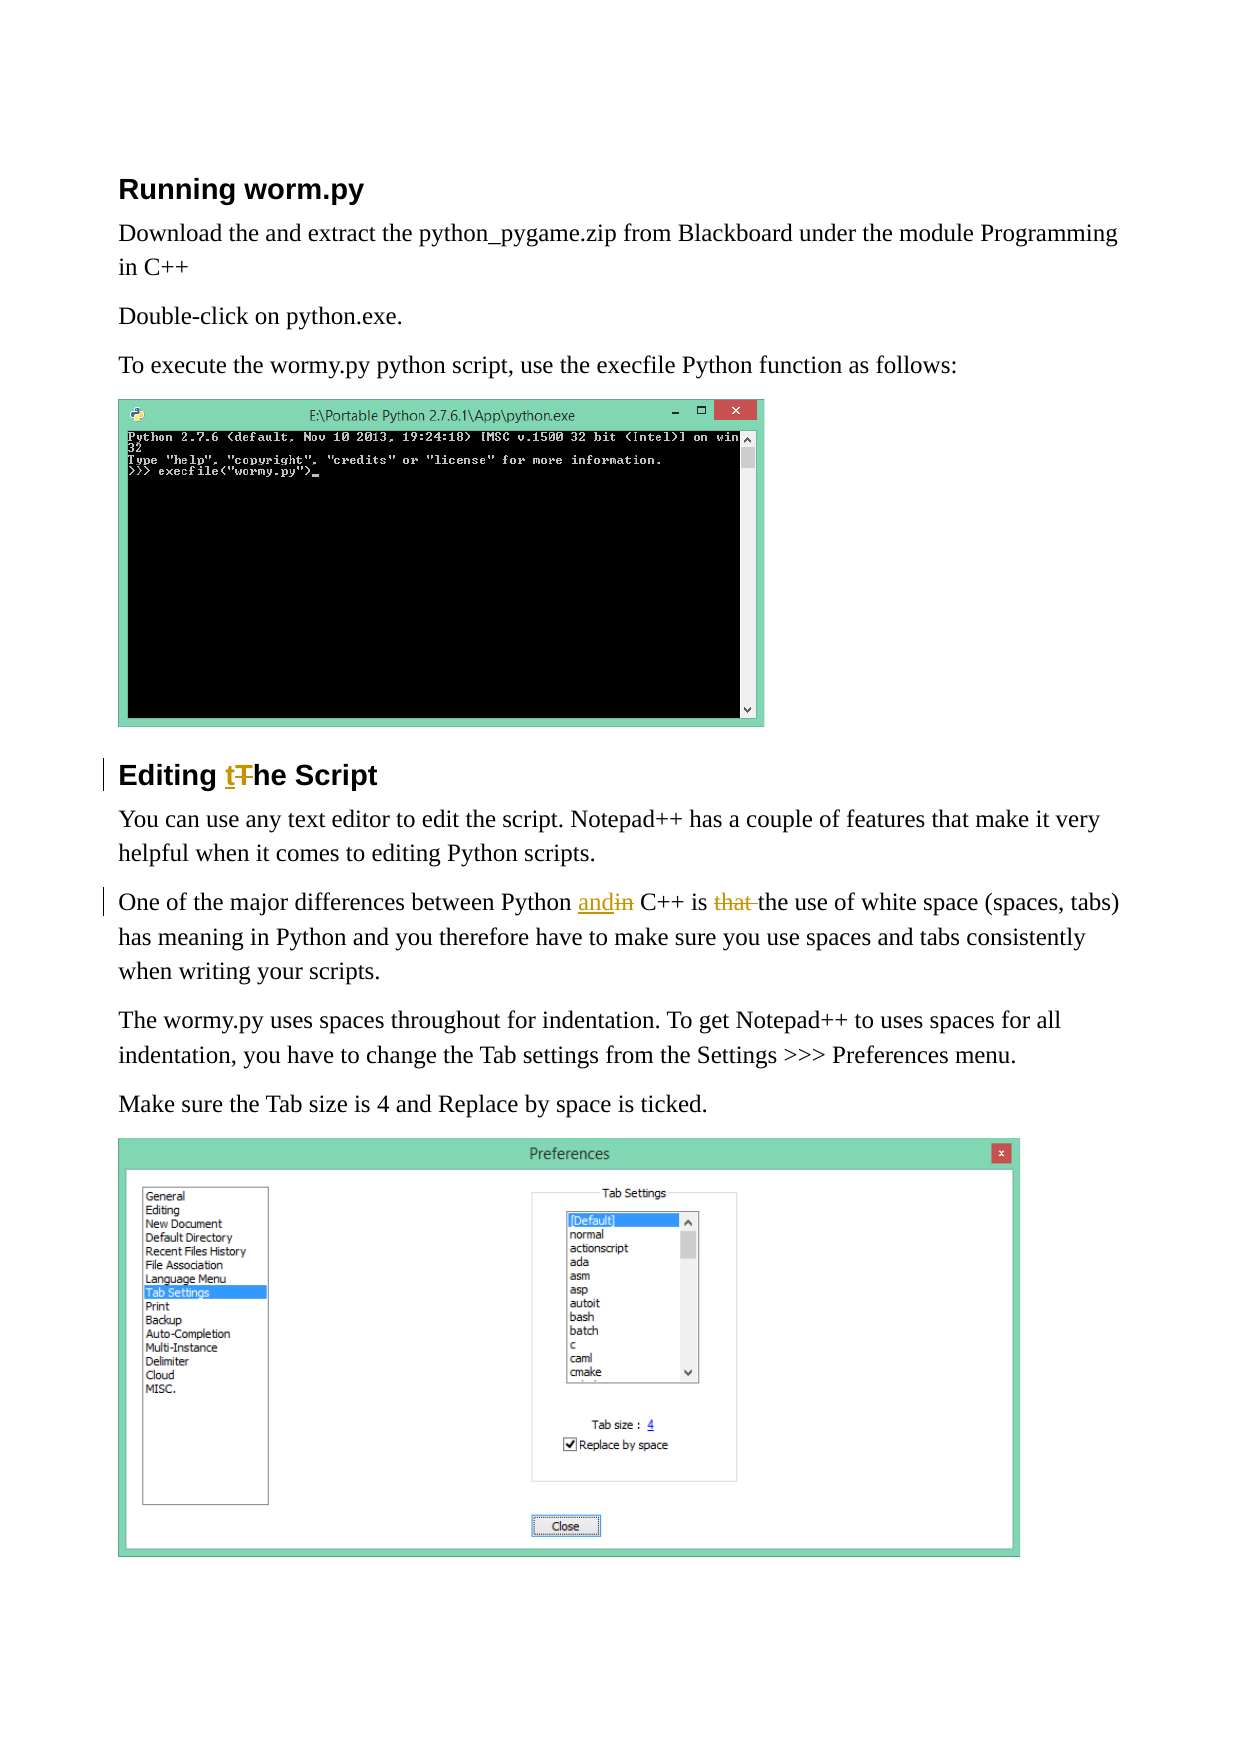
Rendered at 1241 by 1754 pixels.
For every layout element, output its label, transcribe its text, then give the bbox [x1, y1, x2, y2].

text Double-click on python.exe. [118, 301, 1122, 330]
subtitle Editing he Script [118, 758, 1122, 791]
subtitle Running worm.py [118, 172, 1122, 205]
text To execute the wormy.py python script, use the execfile Python function as follows: [118, 351, 1122, 379]
picture [118, 399, 765, 727]
text Make sure the Tab size is 4 and Replace by space is ticked. [118, 1089, 1122, 1118]
text One of the major differences between Python C++ is the use of white space (spaces, tabs) has meaning in Python and you therefore have to make sure you use spaces and tabs consistently when writing your scripts. [118, 887, 1122, 985]
text Download the and extract the python_pygame.zip from Blackboard under the module Programming in C++ [118, 218, 1122, 281]
text You can use any text editor to edit the script. Notepad++ has a couple of features that make it very helpful when it comes to editing Python scripts. [118, 804, 1122, 867]
text The wormy.py uses spaces throughout for indentation. To get Notepad++ to uses spaces for all indentation, you have to change the Tab settings from the Settings >>> Preferences menu. [118, 1005, 1122, 1069]
picture [118, 1138, 1020, 1557]
